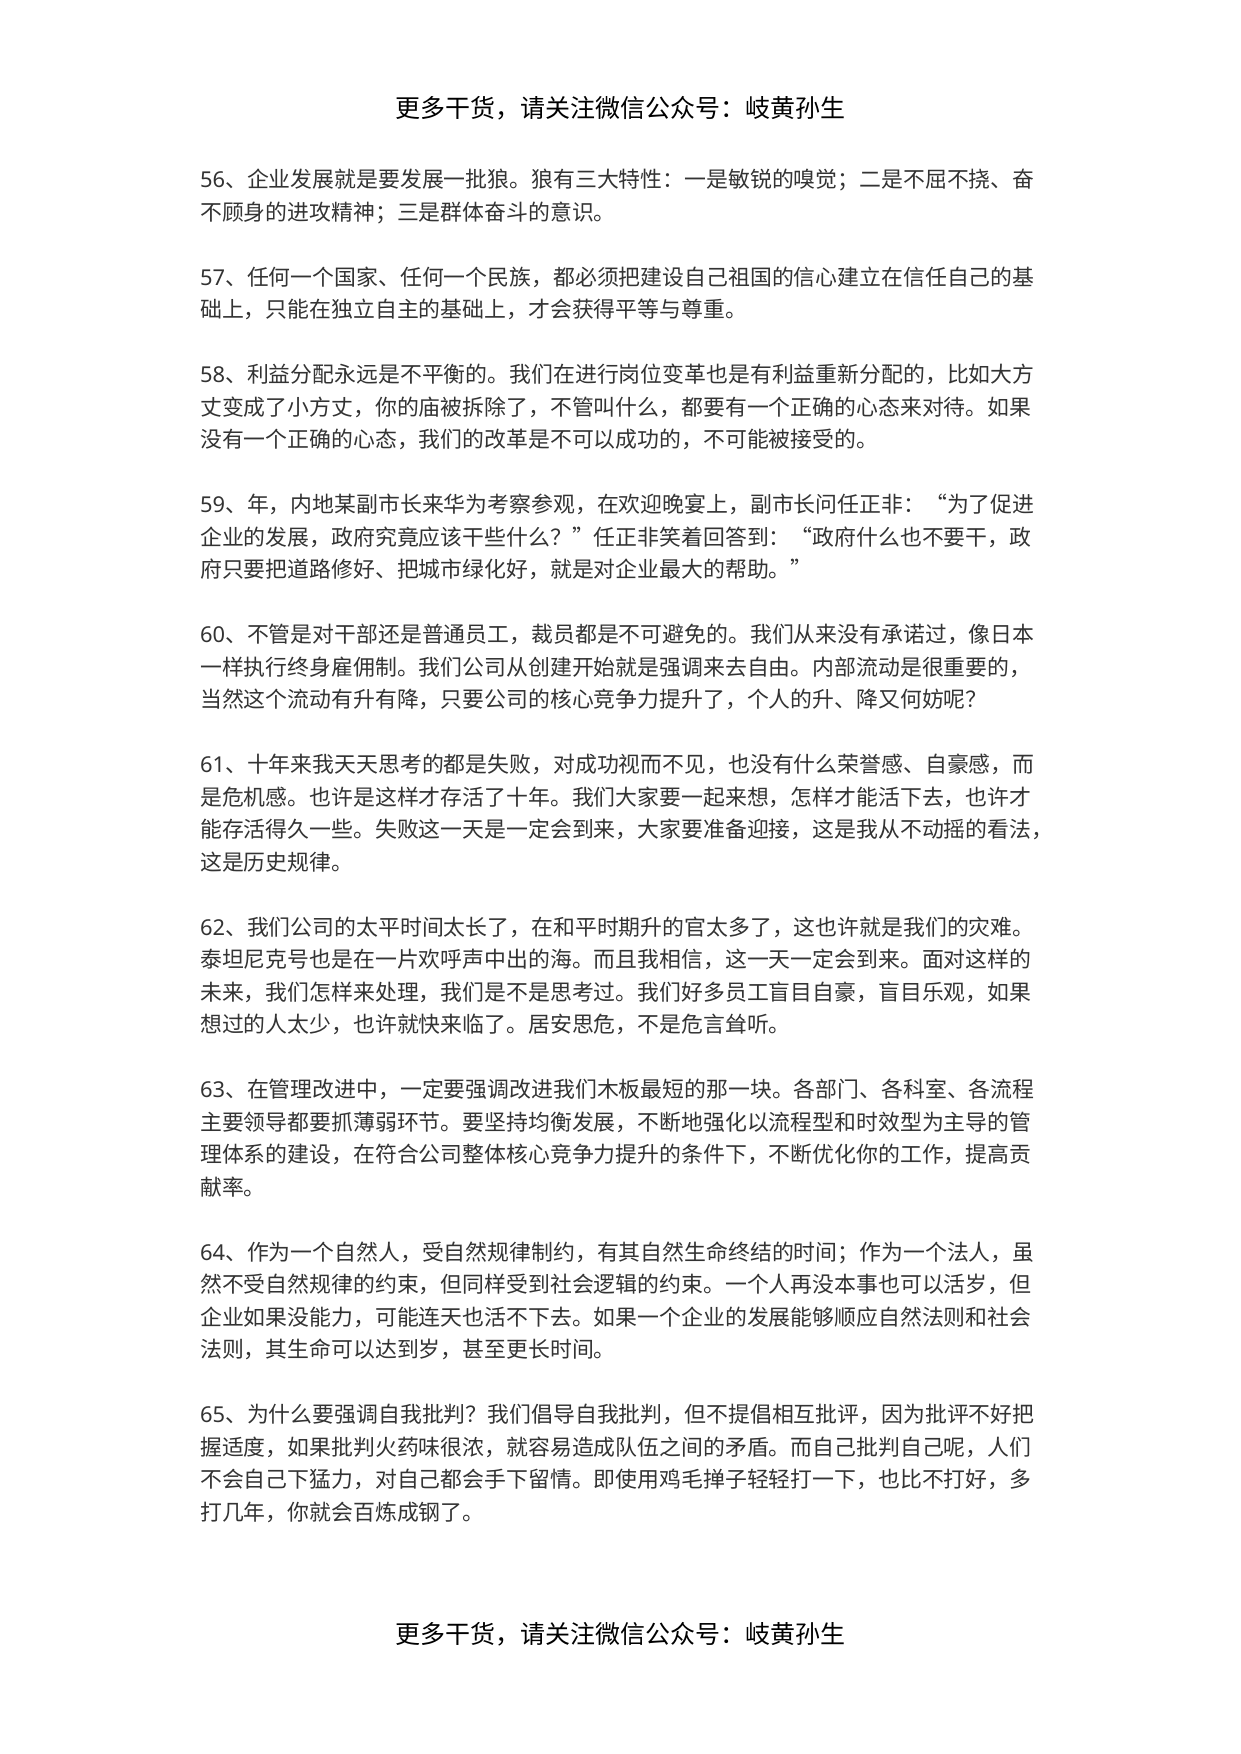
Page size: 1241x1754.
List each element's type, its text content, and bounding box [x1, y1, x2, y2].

text 61、十年来我天天思考的都是失败，对成功视而不见，也没有什么荣誉感、自豪感，而是危机感。也许是这样才存活了十年。我们大家要一起来想，怎样才能活下去，也许才能存活得久一些。失败这一天是一定会到来，大家要准备迎接，这是我从不动摇的看法，这是历史规律。 [200, 844, 1040, 877]
text 56、企业发展就是要发展一批狼。狼有三大特性：一是敏锐的嗅觉；二是不屈不挠、奋不顾身的进攻精神；三是群体奋斗的意识。 [200, 162, 1040, 227]
text 60、不管是对干部还是普通员工，裁员都是不可避免的。我们从来没有承诺过，像日本一样执行终身雇佣制。我们公司从创建开始就是强调来去自由。内部流动是很重要的，当然这个流动有升有降，只要公司的核心竞争力提升了，个人的升、降又何妨呢？ [200, 617, 1040, 714]
text 65、为什么要强调自我批判？我们倡导自我批判，但不提倡相互批评，因为批评不好把握适度，如果批判火药味很浓，就容易造成队伍之间的矛盾。而自己批判自己呢，人们不会自己下猛力，对自己都会手下留情。即使用鸡毛掸子轻轻打一下，也比不打好，多打几年，你就会百炼成钢了。 [200, 1397, 1040, 1527]
text 63、在管理改进中，一定要强调改进我们木板最短的那一块。各部门、各科室、各流程主要领导都要抓薄弱环节。要坚持均衡发展，不断地强化以流程型和时效型为主导的管理体系的建设，在符合公司整体核心竞争力提升的条件下，不断优化你的工作，提高贡献率。 [200, 1072, 1040, 1202]
text 62、我们公司的太平时间太长了，在和平时期升的官太多了，这也许就是我们的灾难。泰坦尼克号也是在一片欢呼声中出的海。而且我相信，这一天一定会到来。面对这样的未来，我们怎样来处理，我们是不是思考过。我们好多员工盲目自豪，盲目乐观，如果想过的人太少，也许就快来临了。居安思危，不是危言耸听。 [200, 909, 1040, 1039]
text 58、利益分配永远是不平衡的。我们在进行岗位变革也是有利益重新分配的，比如大方丈变成了小方丈，你的庙被拆除了，不管叫什么，都要有一个正确的心态来对待。如果没有一个正确的心态，我们的改革是不可以成功的，不可能被接受的。 [200, 357, 1040, 454]
text 59、年，内地某副市长来华为考察参观，在欢迎晚宴上，副市长问任正非：“为了促进企业的发展，政府究竟应该干些什么？”任正非笑着回答到：“政府什么也不要干，政府只要把道路修好、把城市绿化好，就是对企业最大的帮助。” [200, 487, 1040, 584]
text 64、作为一个自然人，受自然规律制约，有其自然生命终结的时间；作为一个法人，虽然不受自然规律的约束，但同样受到社会逻辑的约束。一个人再没本事也可以活岁，但企业如果没能力，可能连天也活不下去。如果一个企业的发展能够顺应自然法则和社会法则，其生命可以达到岁，甚至更长时间。 [200, 1234, 1040, 1364]
text 61、十年来我天天思考的都是失败，对成功视而不见，也没有什么荣誉感、自豪感，而是危机感。也许是这样才存活了十年。我们大家要一起来想，怎样才能活下去，也许才能存活得久一些。失败这一天是一定会到来，大家要准备迎接，这是我从不动摇的看法，这是历史规律。 [200, 747, 1040, 813]
text 57、任何一个国家、任何一个民族，都必须把建设自己祖国的信心建立在信任自己的基础上，只能在独立自主的基础上，才会获得平等与尊重。 [200, 259, 1040, 324]
